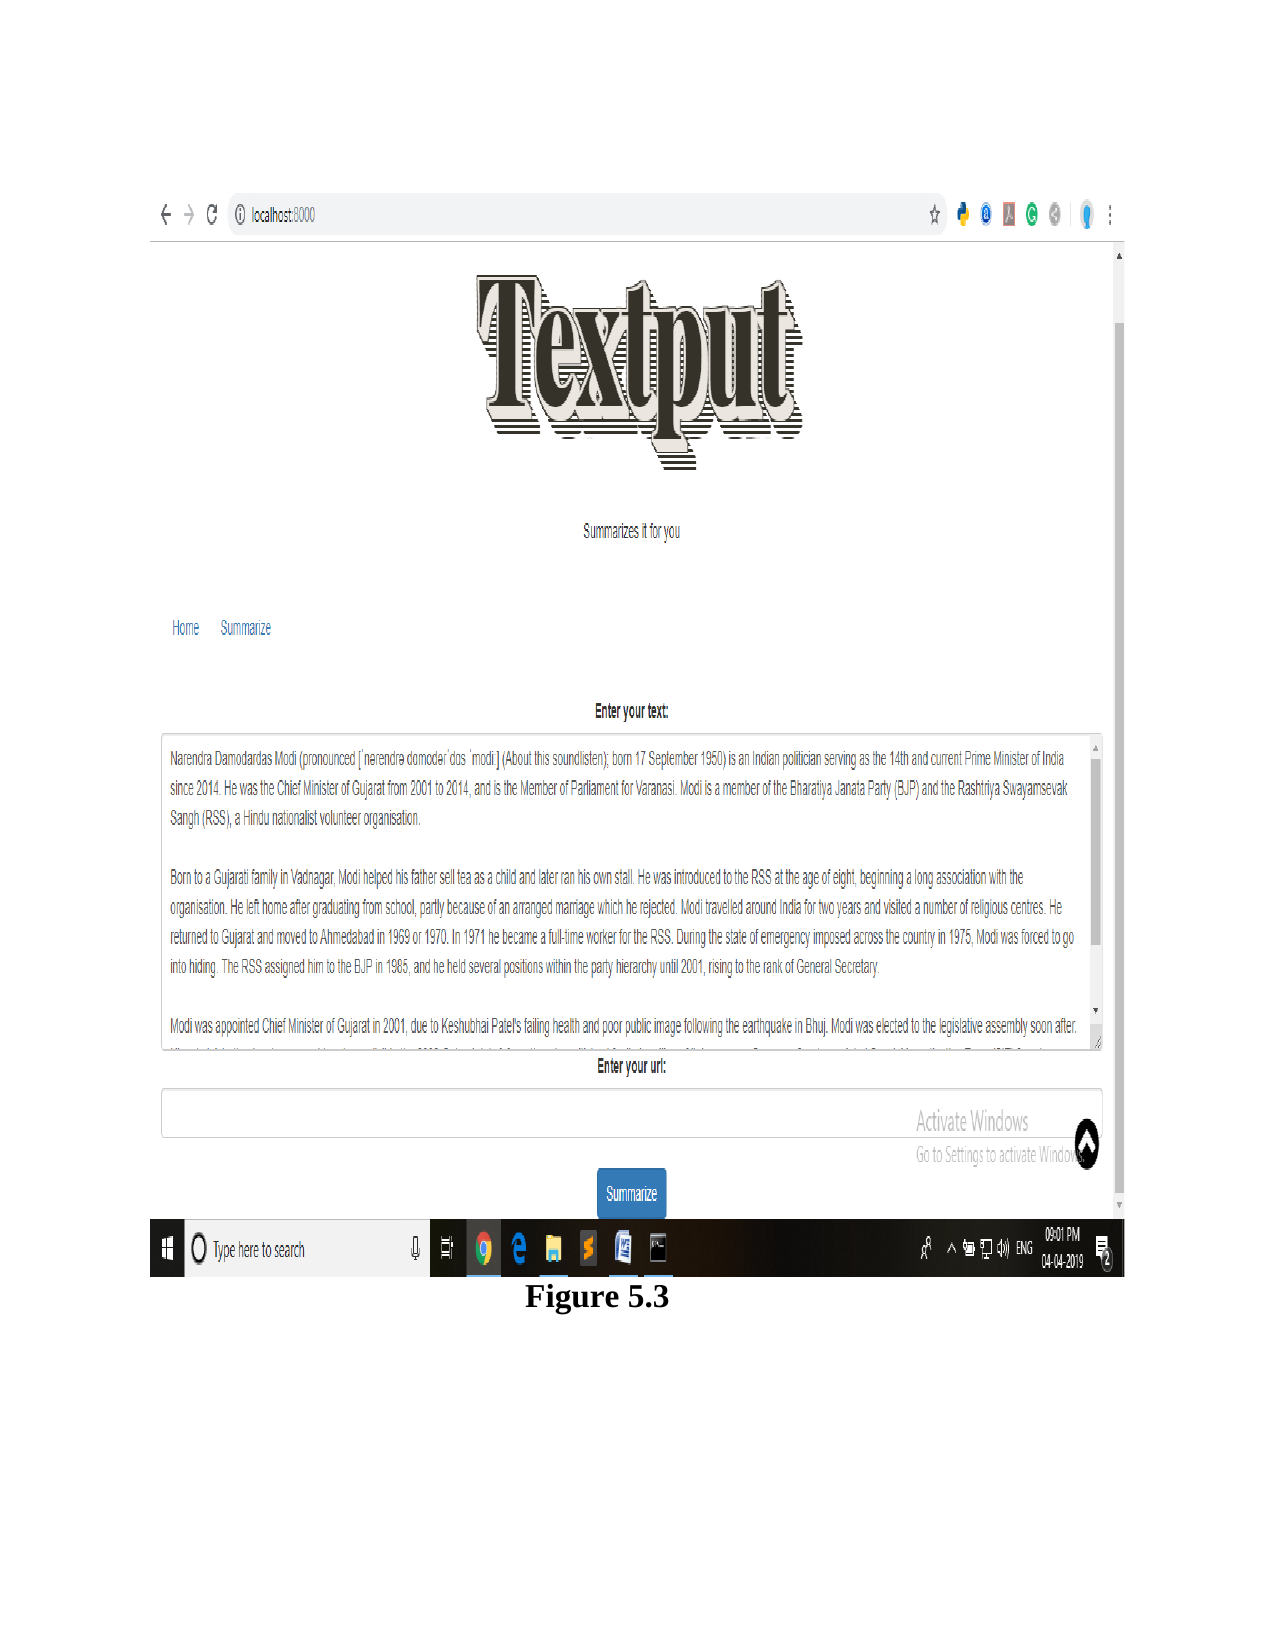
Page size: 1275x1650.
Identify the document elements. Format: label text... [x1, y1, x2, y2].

text Figure 5.3 [150, 1277, 1125, 1315]
picture [150, 188, 1125, 1277]
